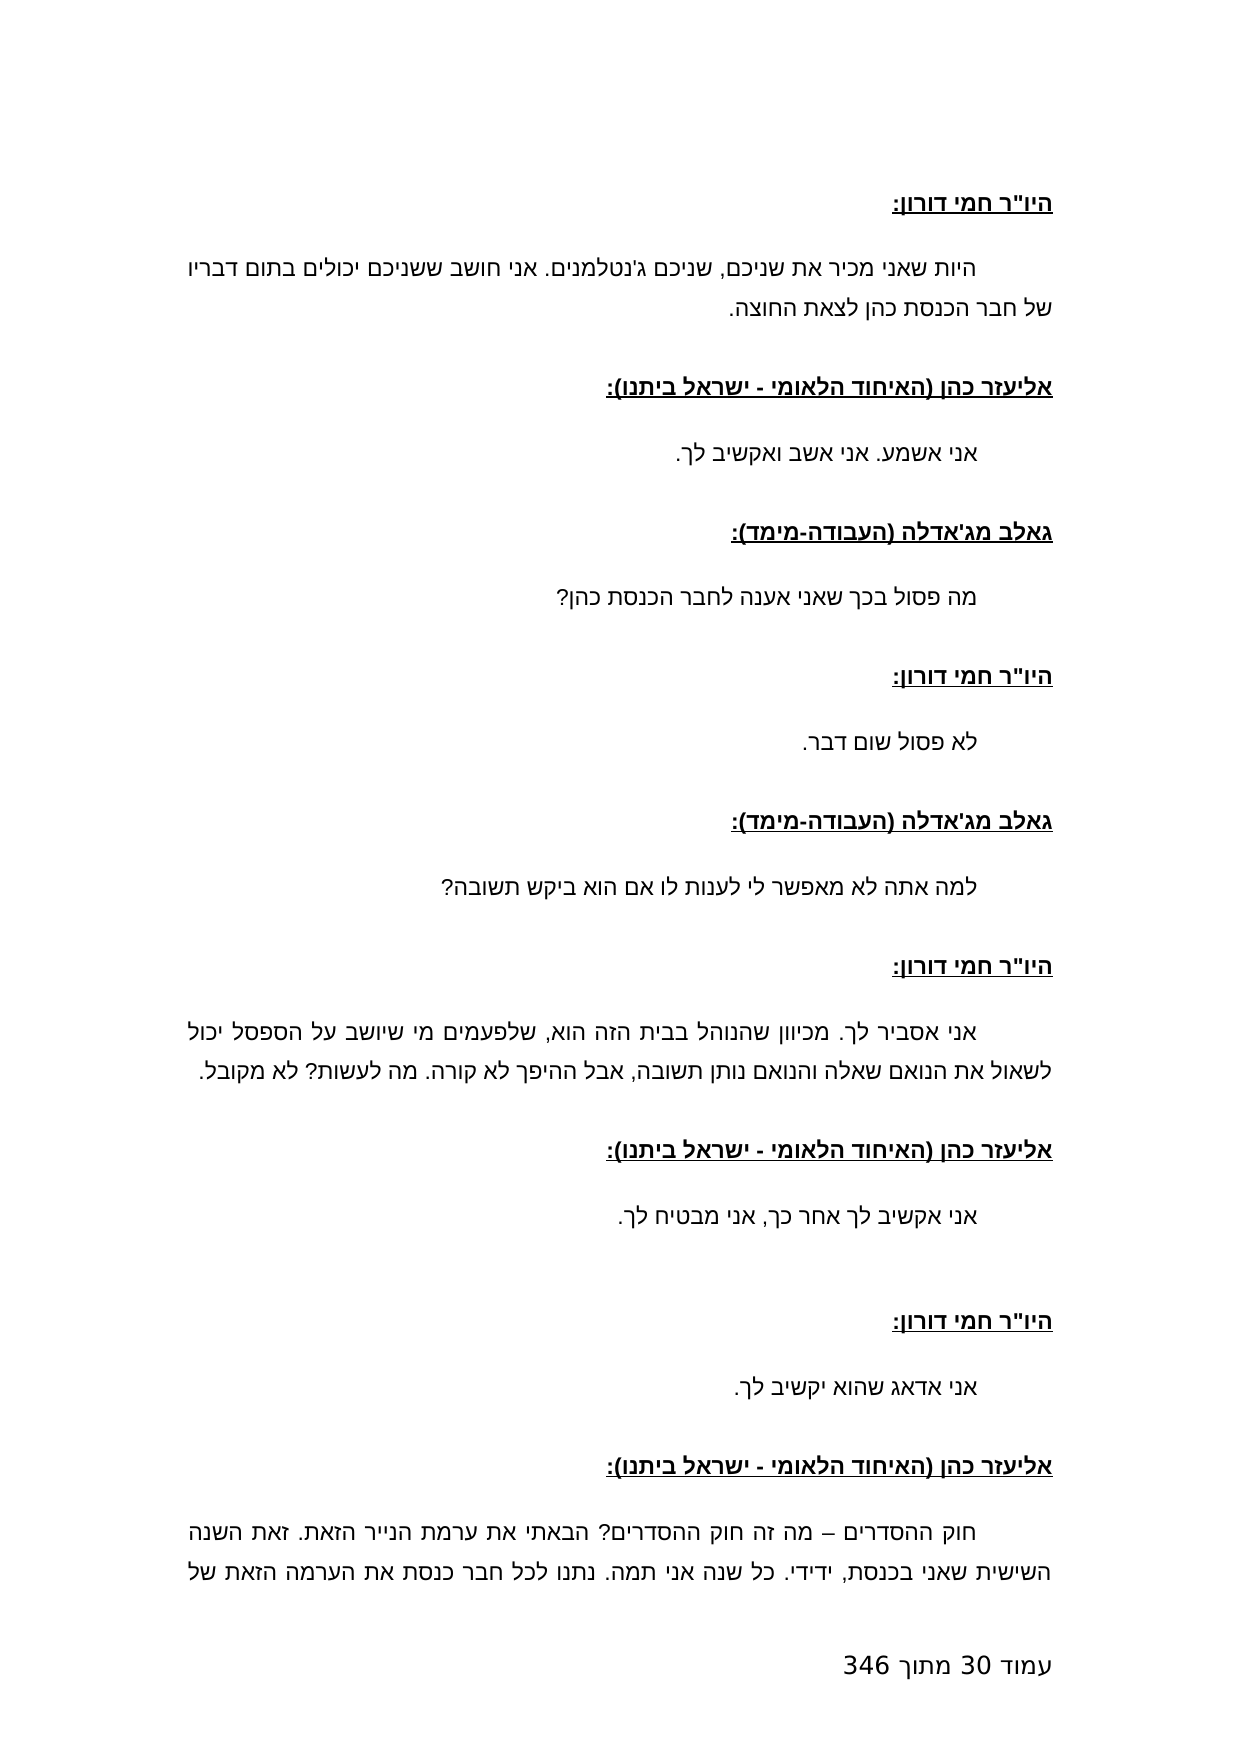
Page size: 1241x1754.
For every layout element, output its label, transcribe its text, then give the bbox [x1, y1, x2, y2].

text אליעזר כהן (האיחוד הלאומי - ישראל ביתנו): [187, 1137, 1053, 1163]
text למה אתה לא מאפשר לי לענות לו אם הוא ביקש תשובה? [187, 874, 1053, 900]
text גאלב מג'אדלה (העבודה-מימד): [187, 808, 1053, 834]
text אני אקשיב לך אחר כך, אני מבטיח לך. [187, 1203, 1053, 1229]
text אני אדאג שהוא יקשיב לך. [187, 1374, 1053, 1401]
text היו"ר חמי דורון: [187, 663, 1053, 690]
text היו"ר חמי דורון: [187, 1308, 1053, 1335]
text אליעזר כהן (האיחוד הלאומי - ישראל ביתנו): [187, 1453, 1053, 1479]
text אני אשמע. אני אשב ואקשיב לך. [187, 439, 1053, 466]
text היות שאני מכיר את שניכם, שניכם ג'נטלמנים. אני חושב ששניכם יכולים בתום דבריו של חבר הכנסת כהן לצאת החוצה. [187, 255, 1053, 321]
text היו"ר חמי דורון: [187, 189, 1053, 216]
text היו"ר חמי דורון: [187, 953, 1053, 979]
text גאלב מג'אדלה (העבודה-מימד): [187, 518, 1053, 545]
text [187, 1519, 1053, 1585]
text אליעזר כהן (האיחוד הלאומי - ישראל ביתנו): [187, 374, 1053, 400]
text לא פסול שום דבר. [187, 729, 1053, 756]
text אני אסביר לך. מכיוון שהנוהל בבית הזה הוא, שלפעמים מי שיושב על הספסל יכול לשאול את הנואם שאלה והנואם נותן תשובה, אבל ההיפך לא קורה. מה לעשות? לא מקובל. [187, 1019, 1053, 1084]
text מה פסול בכך שאני אענה לחבר הכנסת כהן? [187, 584, 1053, 611]
